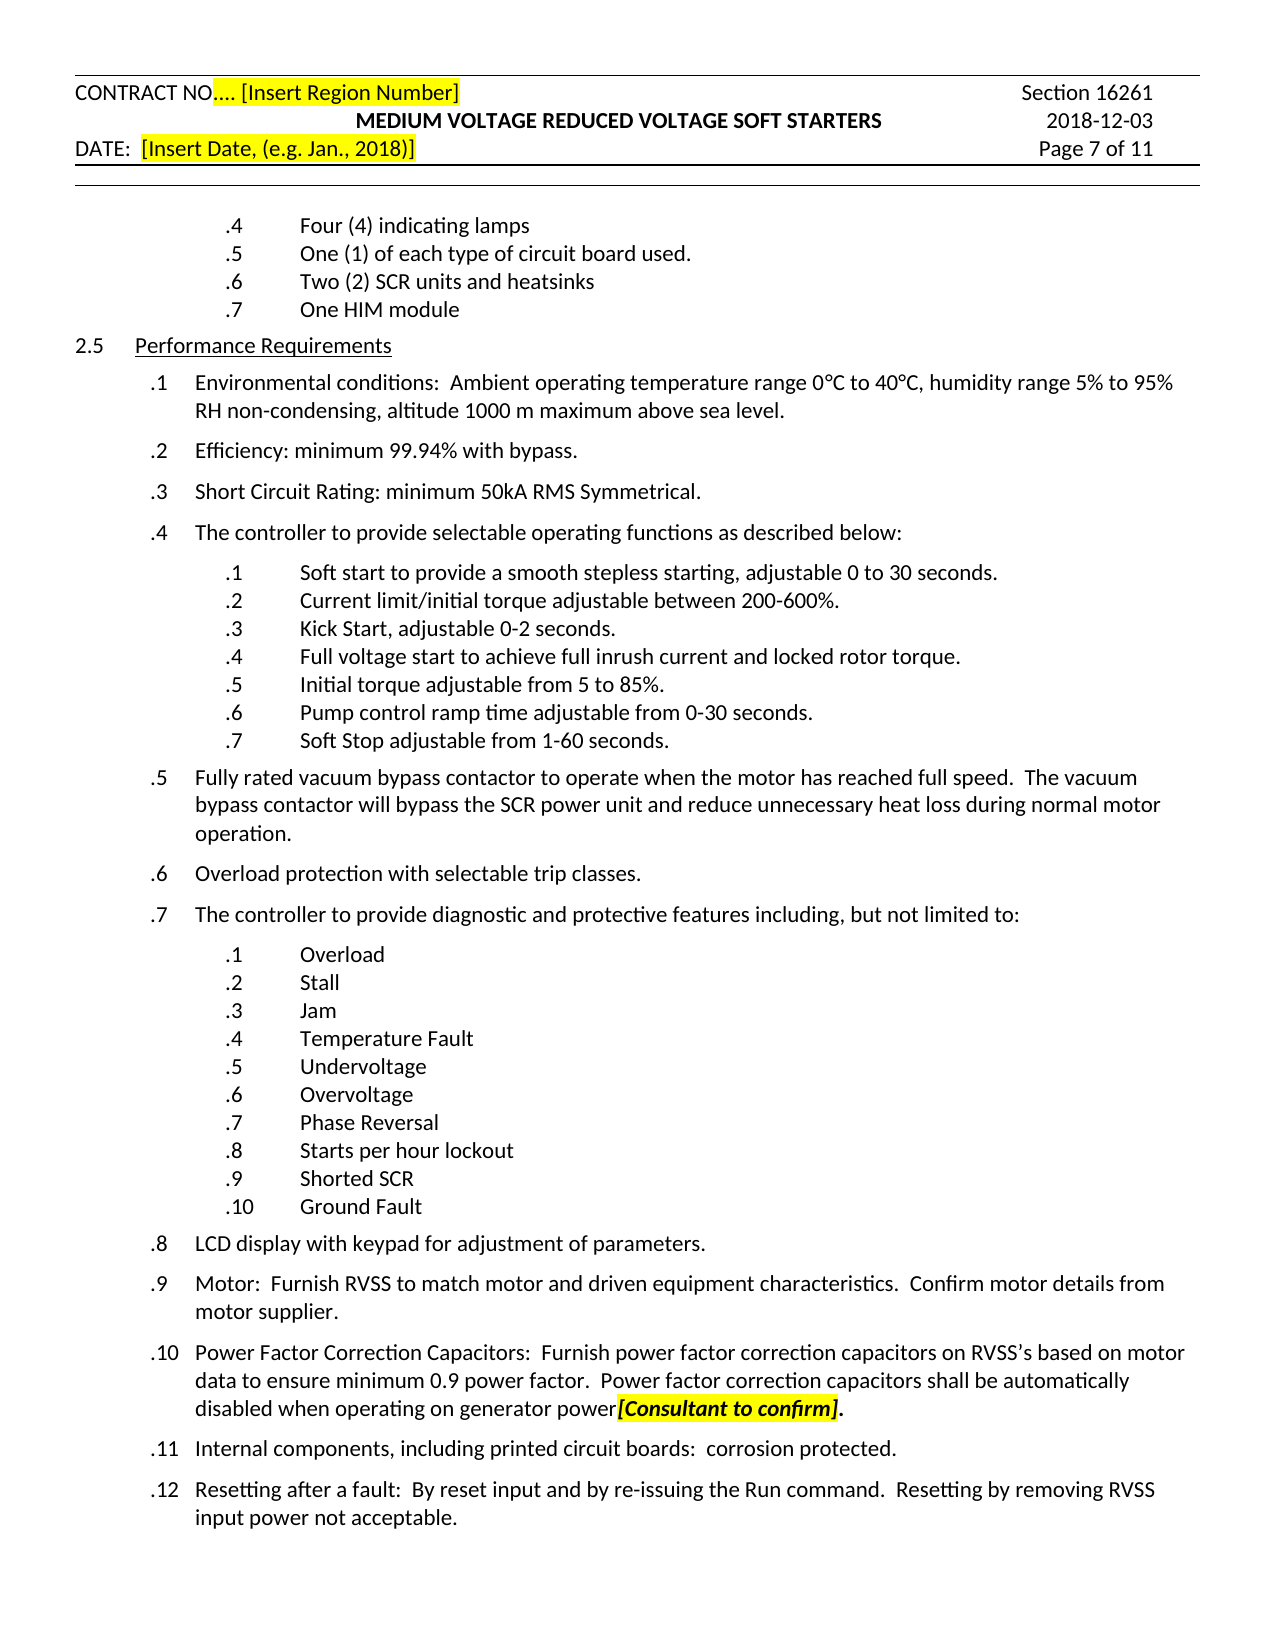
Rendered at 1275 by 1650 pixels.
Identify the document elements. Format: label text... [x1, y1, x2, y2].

subtitle Undervoltage [225, 1052, 1200, 1080]
subtitle Two (2) SCR units and heatsinks [225, 267, 1200, 295]
subtitle Jam [225, 996, 1200, 1024]
subtitle Overload [225, 940, 1200, 968]
subtitle Soft Stop adjustable from 1-60 seconds. [225, 726, 1200, 754]
subtitle Stall [225, 968, 1200, 996]
subtitle One (1) of each type of circuit board used. [225, 239, 1200, 267]
subtitle Phase Reversal [225, 1108, 1200, 1136]
subtitle Motor: Furnish RVSS to match motor and driven equipment characteristics. Confirm motor details from motor supplier. [150, 1269, 1200, 1325]
subtitle The controller to provide selectable operating functions as described below: [150, 518, 1200, 546]
subtitle LCD display with keypad for adjustment of parameters. [150, 1229, 1200, 1257]
subtitle Resetting after a fault: By reset input and by re-issuing the Run command. Resetting by removing RVSS input power not acceptable. [150, 1475, 1200, 1531]
subtitle Power Factor Correction Capacitors: Furnish power factor correction capacitors on RVSS’s based on motor data to ensure minimum 0.9 power factor. Power factor correction capacitors shall be automatically disabled when operating on generator power[Consultant to confirm]. [150, 1338, 1200, 1422]
subtitle Temperature Fault [225, 1024, 1200, 1052]
subtitle Four (4) indicating lamps [225, 211, 1200, 239]
subtitle Performance Requirements [75, 332, 1200, 360]
subtitle Current limit/initial torque adjustable between 200-600%. [225, 586, 1200, 614]
subtitle One HIM module [225, 295, 1200, 323]
subtitle Fully rated vacuum bypass contactor to operate when the motor has reached full speed. The vacuum bypass contactor will bypass the SCR power unit and reduce unnecessary heat loss during normal motor operation. [150, 763, 1200, 847]
subtitle Overload protection with selectable trip classes. [150, 859, 1200, 887]
subtitle Full voltage start to achieve full inrush current and locked rotor torque. [225, 642, 1200, 670]
subtitle Pump control ramp time adjustable from 0-30 seconds. [225, 698, 1200, 726]
subtitle The controller to provide diagnostic and protective features including, but not limited to: [150, 900, 1200, 928]
subtitle Initial torque adjustable from 5 to 85%. [225, 670, 1200, 698]
subtitle Environmental conditions: Ambient operating temperature range 0°C to 40°C, humidity range 5% to 95% RH non-condensing, altitude 1000 m maximum above sea level. [150, 368, 1200, 424]
subtitle Soft start to provide a smooth stepless starting, adjustable 0 to 30 seconds. [225, 558, 1200, 586]
subtitle Short Circuit Rating: minimum 50kA RMS Symmetrical. [150, 477, 1200, 505]
subtitle Internal components, including printed circuit boards: corrosion protected. [150, 1434, 1200, 1462]
subtitle Ground Fault [225, 1192, 1200, 1220]
subtitle Overvoltage [225, 1080, 1200, 1108]
subtitle Kick Start, adjustable 0-2 seconds. [225, 614, 1200, 642]
subtitle Efficiency: minimum 99.94% with bypass. [150, 437, 1200, 464]
subtitle Shorted SCR [225, 1164, 1200, 1192]
subtitle Starts per hour lockout [225, 1136, 1200, 1164]
